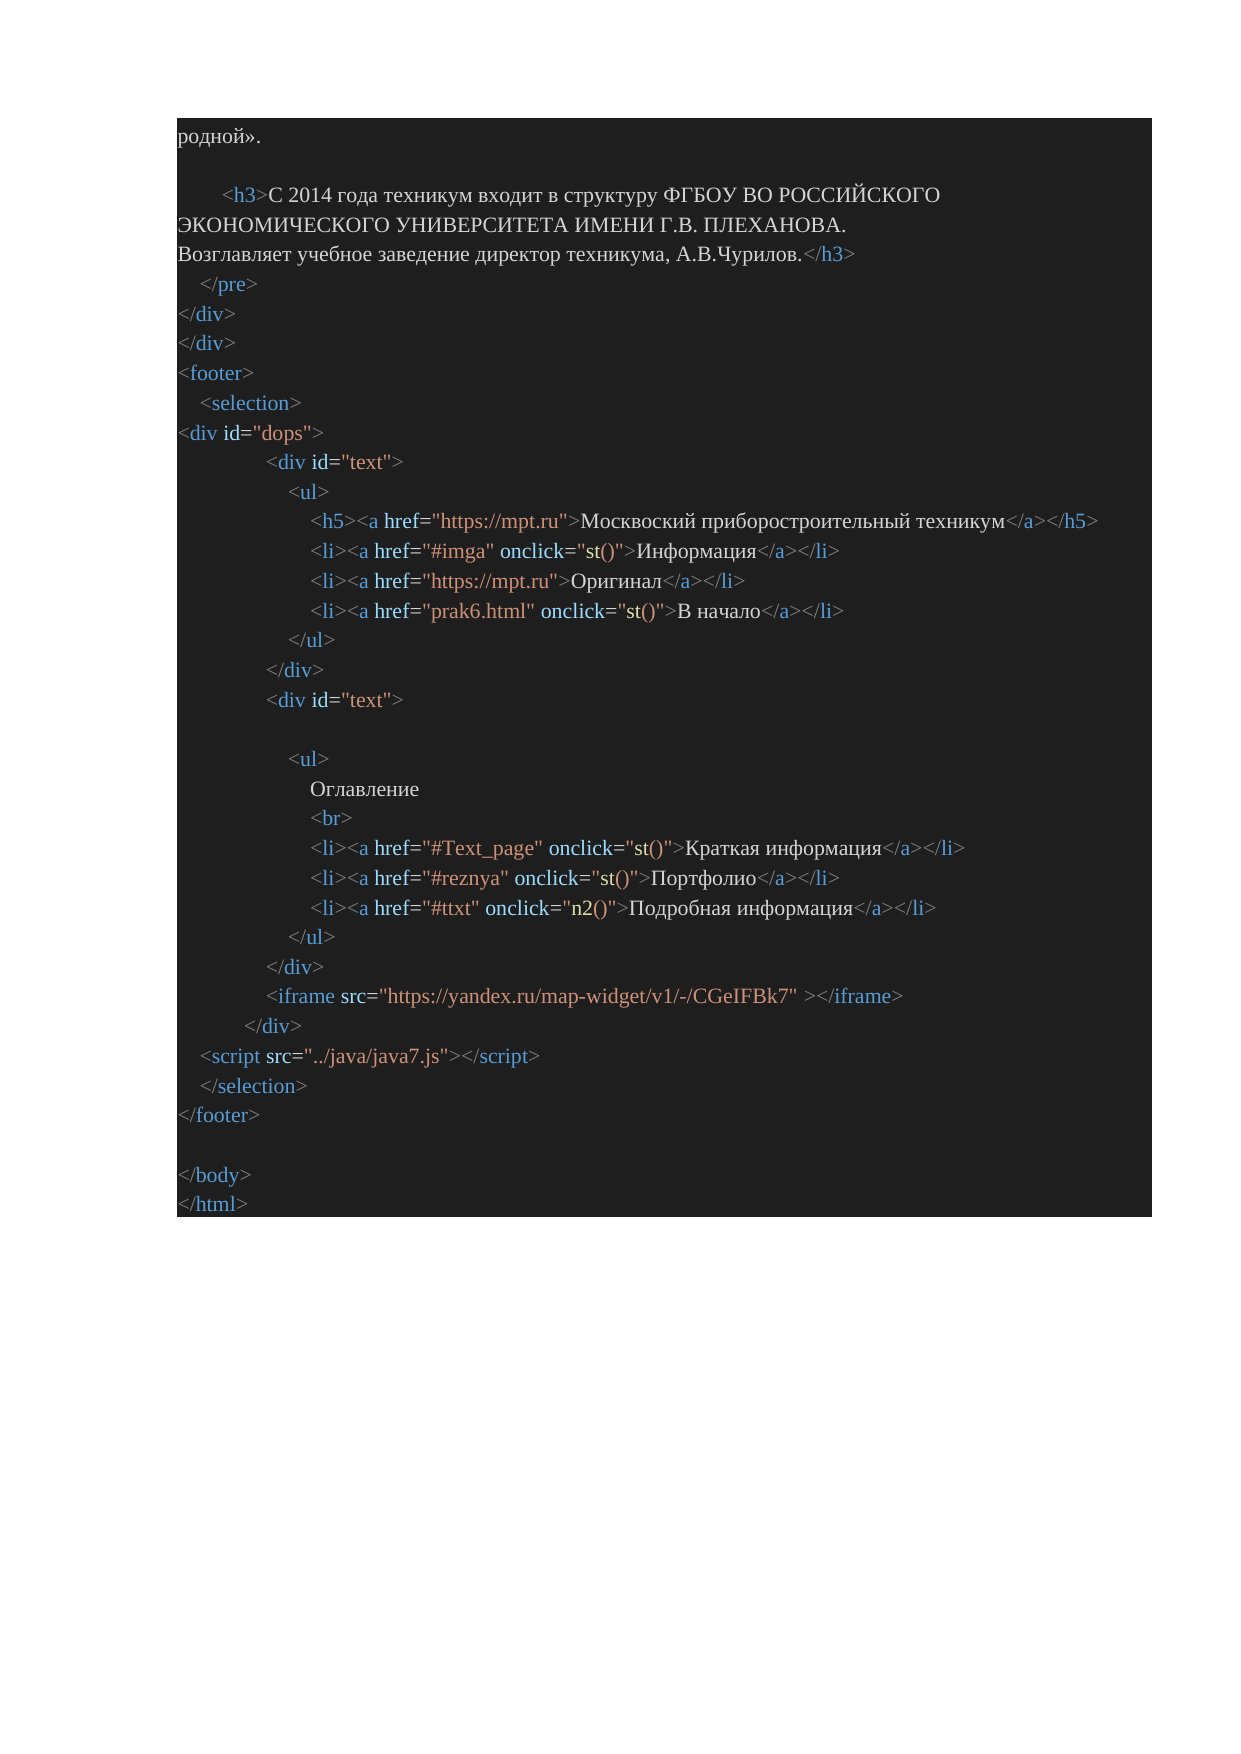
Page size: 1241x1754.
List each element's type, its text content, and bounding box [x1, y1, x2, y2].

text <br> [177, 801, 1152, 831]
text </div> [177, 1009, 1152, 1038]
text </div> [177, 296, 1152, 326]
text Оглавление [177, 771, 1152, 801]
text </pre> [177, 267, 1152, 296]
text <div id="text"> [177, 445, 1152, 474]
text </body> [177, 1157, 1152, 1187]
text родной». [177, 118, 1152, 148]
text <ul> [177, 474, 1152, 504]
text <li><a href="https://mpt.ru">Оригинал</a></li> [177, 563, 1152, 593]
text Возглавляет учебное заведение директор техникума, А.В.Чурилов.</h3> [177, 237, 1152, 267]
text </div> [177, 326, 1152, 356]
text <script src="../java/java7.js"></script> [177, 1038, 1152, 1068]
text </selection> [177, 1068, 1152, 1098]
text </footer> [177, 1098, 1152, 1127]
text <li><a href="prak6.html" onclick="st()">В начало</a></li> [177, 593, 1152, 623]
text </ul> [177, 920, 1152, 949]
text <li><a href="#imga" onclick="st()">Информация</a></li> [177, 534, 1152, 563]
text </ul> [177, 623, 1152, 652]
text <li><a href="#reznya" onclick="st()">Портфолио</a></li> [177, 860, 1152, 890]
text <h5><a href="https://mpt.ru">Москвоский приборостроительный техникум</a></h5> [177, 504, 1152, 534]
text <ul> [177, 742, 1152, 771]
text <li><a href="#Text_page" onclick="st()">Краткая информация</a></li> [177, 831, 1152, 860]
text <iframe src="https://yandex.ru/map-widget/v1/-/CGeIFBk7" ></iframe> [177, 979, 1152, 1009]
text <h3>С 2014 года техникум входит в структуру ФГБОУ ВО РОССИЙСКОГО ЭКОНОМИЧЕСКОГО УНИВЕРСИТЕТА ИМЕНИ Г.В. ПЛЕХАНОВА. [177, 177, 1152, 237]
text <li><a href="#ttxt" onclick="n2()">Подробная информация</a></li> [177, 890, 1152, 920]
text <selection> [177, 385, 1152, 415]
text </div> [177, 949, 1152, 979]
text <div id="text"> [177, 682, 1152, 712]
text </div> [177, 652, 1152, 682]
text </html> [177, 1187, 1152, 1217]
text <footer> [177, 356, 1152, 385]
text <div id="dops"> [177, 415, 1152, 445]
